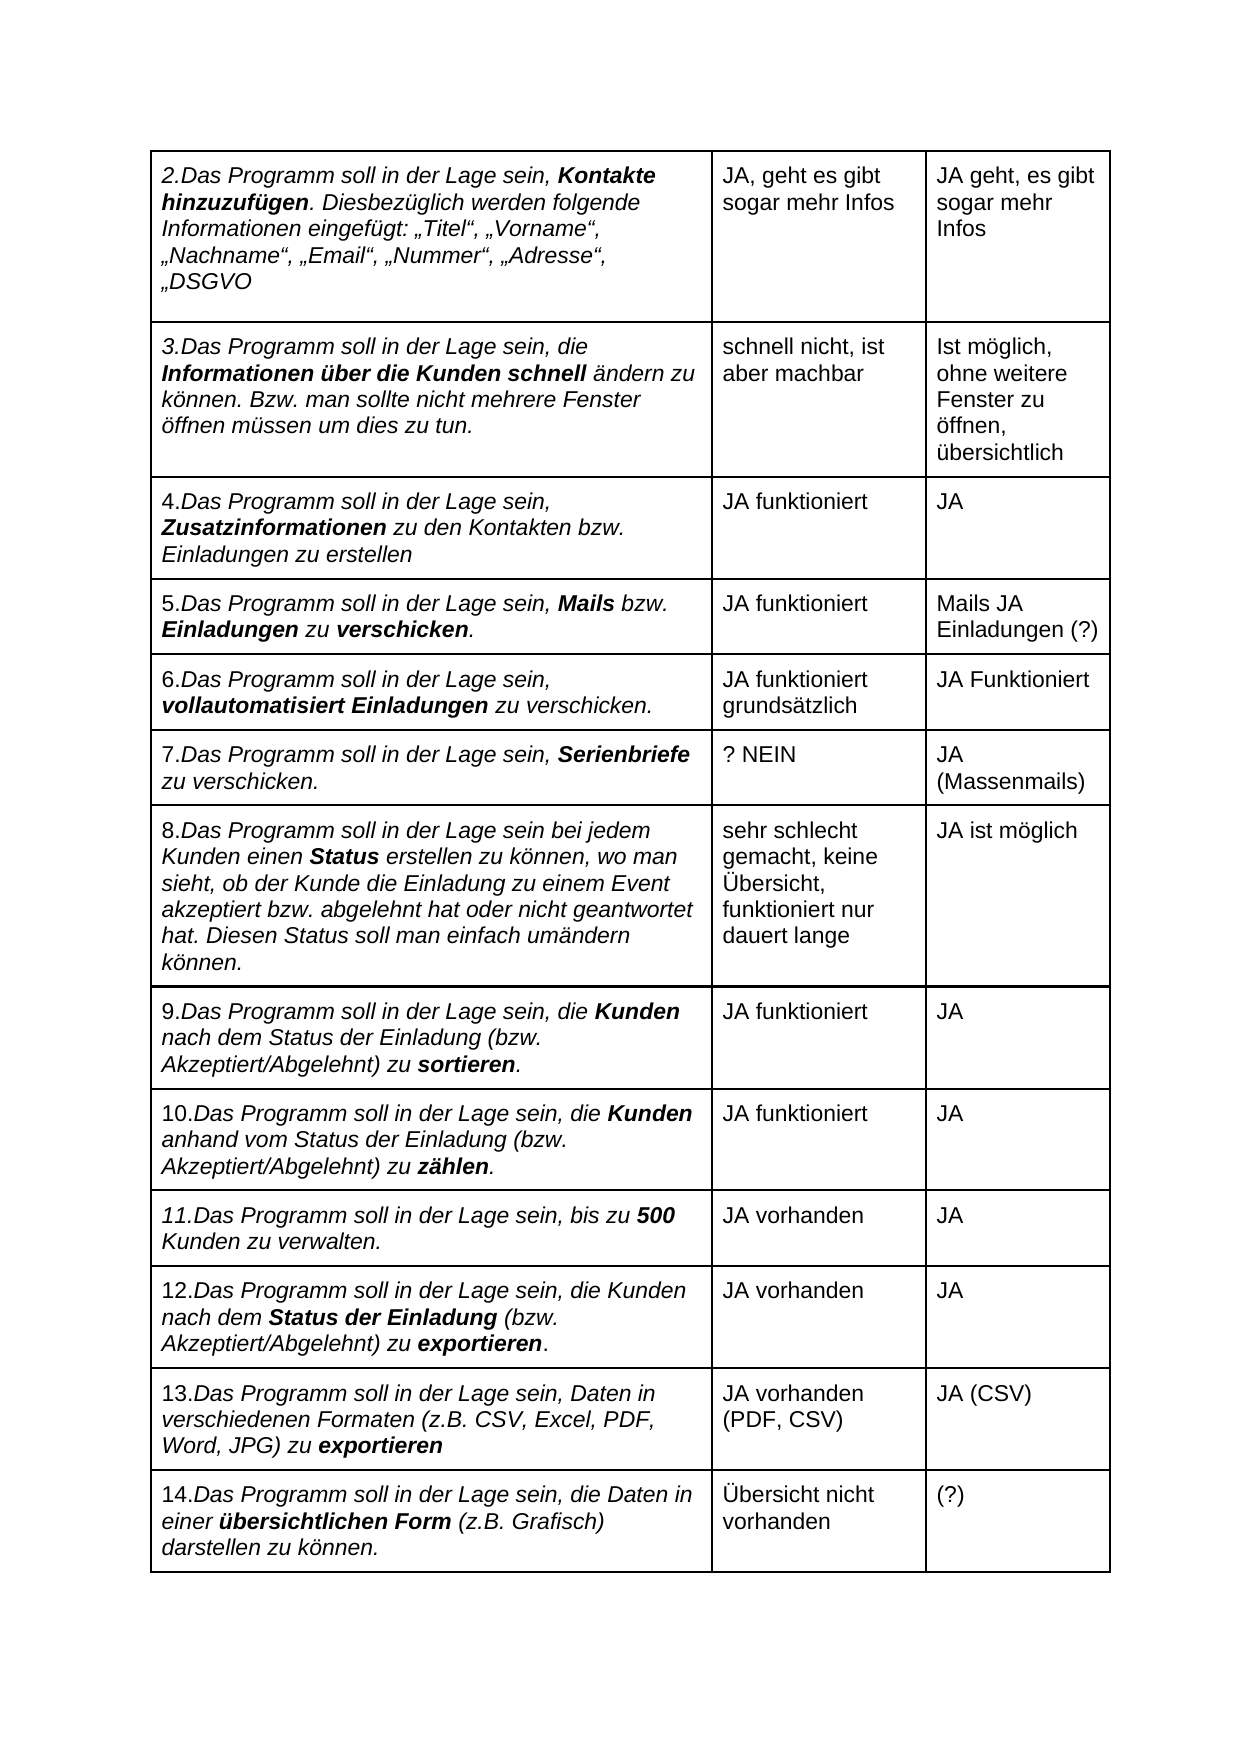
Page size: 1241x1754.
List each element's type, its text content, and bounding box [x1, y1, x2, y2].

table_cell 5.Das Programm soll in der Lage sein, Mails bzw. Einladungen zu verschicken. [152, 580, 711, 653]
table_cell (?) [927, 1471, 1109, 1571]
table_cell JA (Massenmails) [927, 731, 1109, 804]
table_cell JA (CSV) [927, 1369, 1109, 1469]
table_cell JA [927, 1191, 1109, 1265]
table_cell JA funktioniert [713, 988, 925, 1087]
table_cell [713, 152, 925, 321]
table_cell 14.Das Programm soll in der Lage sein, die Daten in einer übersichtlichen Form (z.B. Grafisch) darstellen zu können. [152, 1471, 711, 1571]
table_cell 9.Das Programm soll in der Lage sein, die Kunden nach dem Status der Einladung (bzw. Akzeptiert/Abgelehnt) zu sortieren. [152, 988, 711, 1087]
table_cell 13.Das Programm soll in der Lage sein, Daten in verschiedenen Formaten (z.B. CSV, Excel, PDF, Word, JPG) zu exportieren [152, 1369, 711, 1469]
table_cell JA funktioniert grundsätzlich [713, 655, 925, 729]
table_cell JA [927, 1090, 1109, 1189]
table_cell 7.Das Programm soll in der Lage sein, Serienbriefe zu verschicken. [152, 731, 711, 804]
table_cell JA [927, 478, 1109, 577]
table_cell Übersicht nicht vorhanden [713, 1471, 925, 1571]
table_cell JA geht, es gibt sogar mehr Infos [927, 152, 1109, 321]
table_cell JA funktioniert [713, 580, 925, 653]
table_cell 2.Das Programm soll in der Lage sein, Kontakte hinzuzufügen. Diesbezüglich werden folgende Informationen eingefügt: „Titel“, „Vorname“, „Nachname“, „Email“, „Nummer“, „Adresse“, „DSGVO [152, 152, 711, 321]
table_cell 8.Das Programm soll in der Lage sein bei jedem Kunden einen Status erstellen zu können, wo man sieht, ob der Kunde die Einladung zu einem Event akzeptiert bzw. abgelehnt hat oder nicht geantwortet hat. Diesen Status soll man einfach umändern können. [152, 806, 711, 985]
table_cell JA vorhanden [713, 1191, 925, 1265]
table_cell sehr schlecht gemacht, keine Übersicht, funktioniert nur dauert lange [713, 806, 925, 985]
table_cell JA [927, 1267, 1109, 1367]
table_cell 4.Das Programm soll in der Lage sein, Zusatzinformationen zu den Kontakten bzw. Einladungen zu erstellen [152, 478, 711, 577]
table_cell 11.Das Programm soll in der Lage sein, bis zu 500 Kunden zu verwalten. [152, 1191, 711, 1265]
table_cell Ist möglich, ohne weitere Fenster zu öffnen, übersichtlich [927, 323, 1109, 476]
table_cell Mails JA Einladungen (?) [927, 580, 1109, 653]
table_cell 3.Das Programm soll in der Lage sein, die Informationen über die Kunden schnell ändern zu können. Bzw. man sollte nicht mehrere Fenster öffnen müssen um dies zu tun. [152, 323, 711, 476]
table_cell JA funktioniert [713, 1090, 925, 1189]
table_cell 10.Das Programm soll in der Lage sein, die Kunden anhand vom Status der Einladung (bzw. Akzeptiert/Abgelehnt) zu zählen. [152, 1090, 711, 1189]
table_cell JA Funktioniert [927, 655, 1109, 729]
table_cell JA vorhanden (PDF, CSV) [713, 1369, 925, 1469]
table_cell JA [927, 988, 1109, 1087]
table_cell 6.Das Programm soll in der Lage sein, vollautomatisiert Einladungen zu verschicken. [152, 655, 711, 729]
table_cell ? NEIN [713, 731, 925, 804]
table_cell 12.Das Programm soll in der Lage sein, die Kunden nach dem Status der Einladung (bzw. Akzeptiert/Abgelehnt) zu exportieren. [152, 1267, 711, 1367]
table_cell JA funktioniert [713, 478, 925, 577]
table_cell JA vorhanden [713, 1267, 925, 1367]
table_cell JA ist möglich [927, 806, 1109, 985]
table_cell schnell nicht, ist aber machbar [713, 323, 925, 476]
